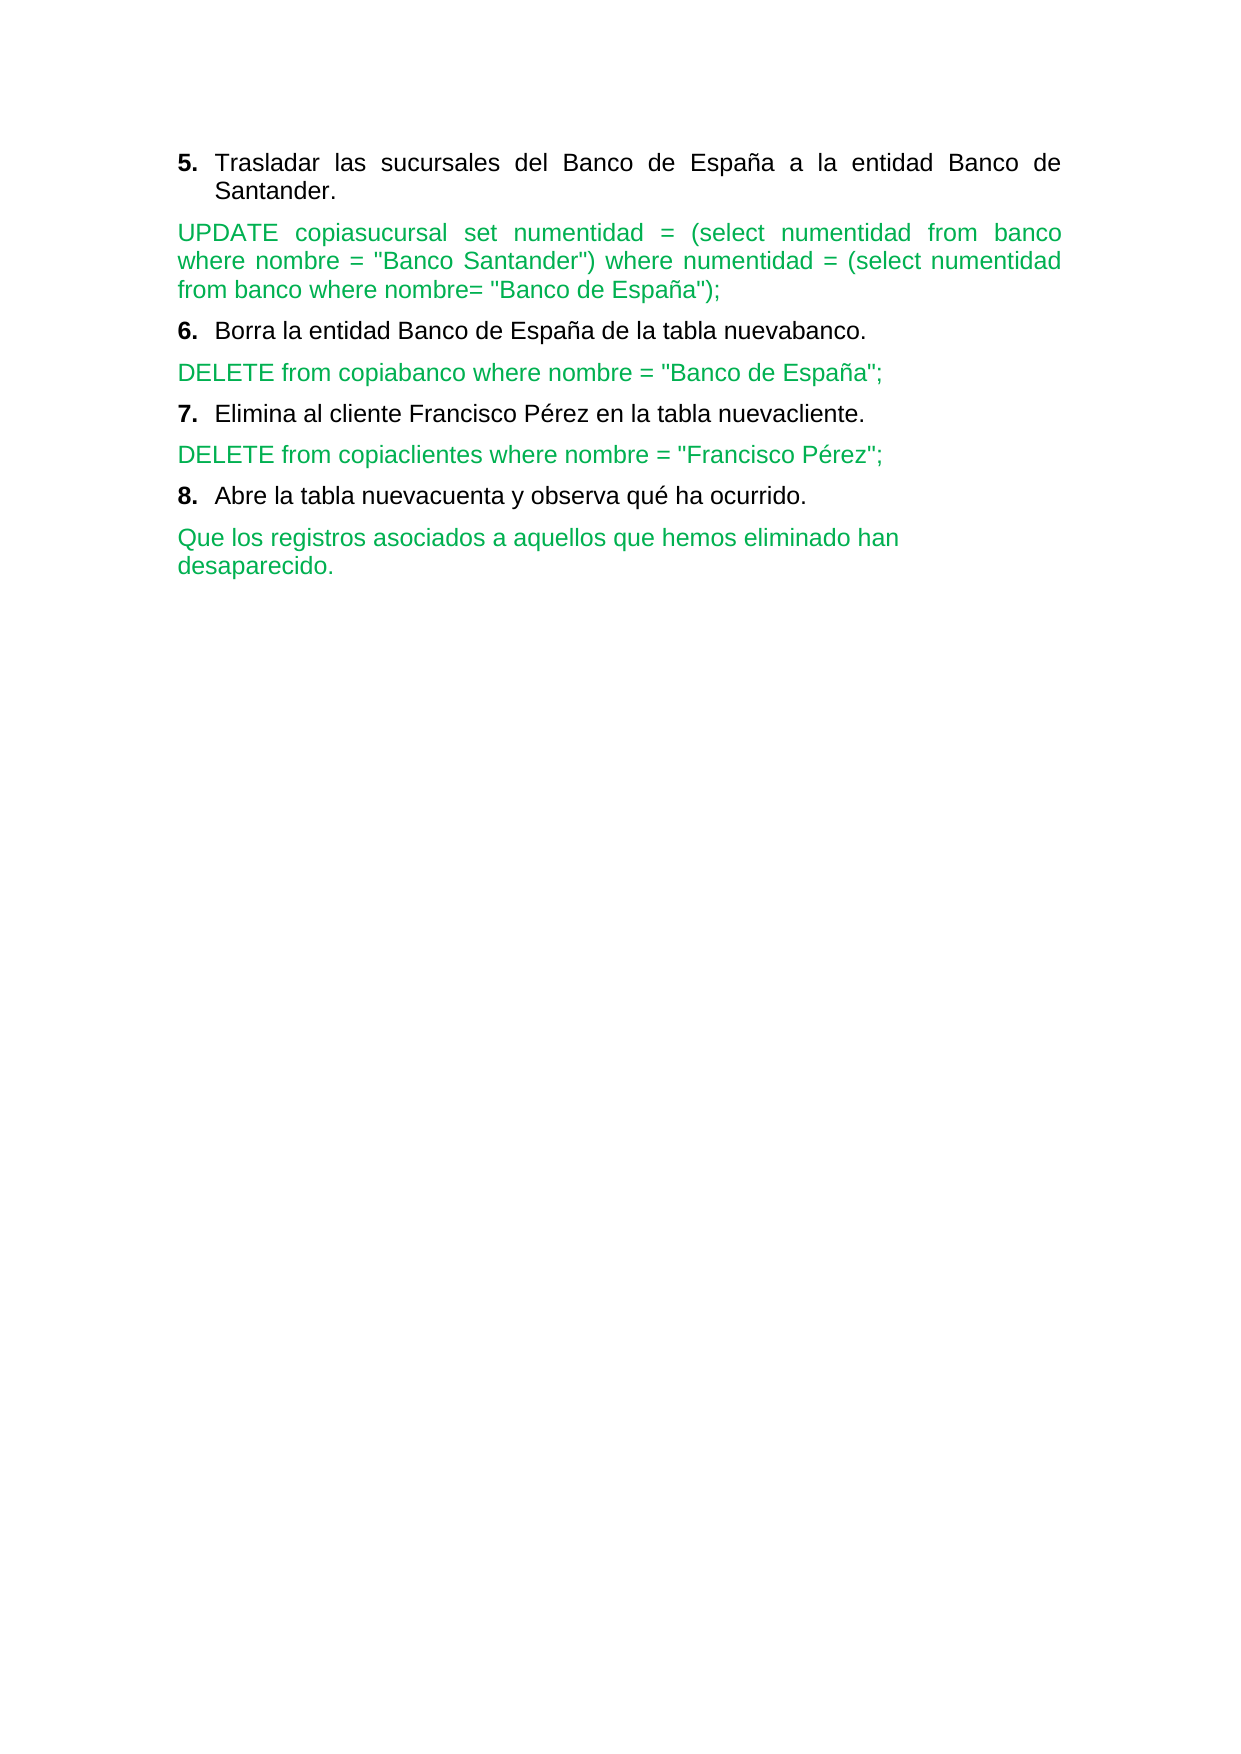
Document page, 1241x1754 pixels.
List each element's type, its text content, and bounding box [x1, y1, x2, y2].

text Que los registros asociados a aquellos que hemos eliminado han desaparecido. [177, 523, 1063, 580]
text DELETE from copiaclientes where nombre = "Francisco Pérez"; [177, 440, 1063, 469]
list Abre la tabla nuevacuenta y observa qué ha ocurrido. [177, 481, 1063, 510]
text DELETE from copiabanco where nombre = "Banco de España"; [177, 358, 1063, 386]
list Elimina al cliente Francisco Pérez en la tabla nuevacliente. [177, 399, 1063, 428]
list Borra la entidad Banco de España de la tabla nuevabanco. [177, 316, 1063, 345]
text UPDATE copiasucursal set numentidad = (select numentidad from banco where nombre = "Banco Santander") where numentidad = (select numentidad from banco where nombre= "Banco de España"); [177, 218, 1063, 304]
list Trasladar las sucursales del Banco de España a la entidad Banco de Santander. [177, 148, 1063, 205]
